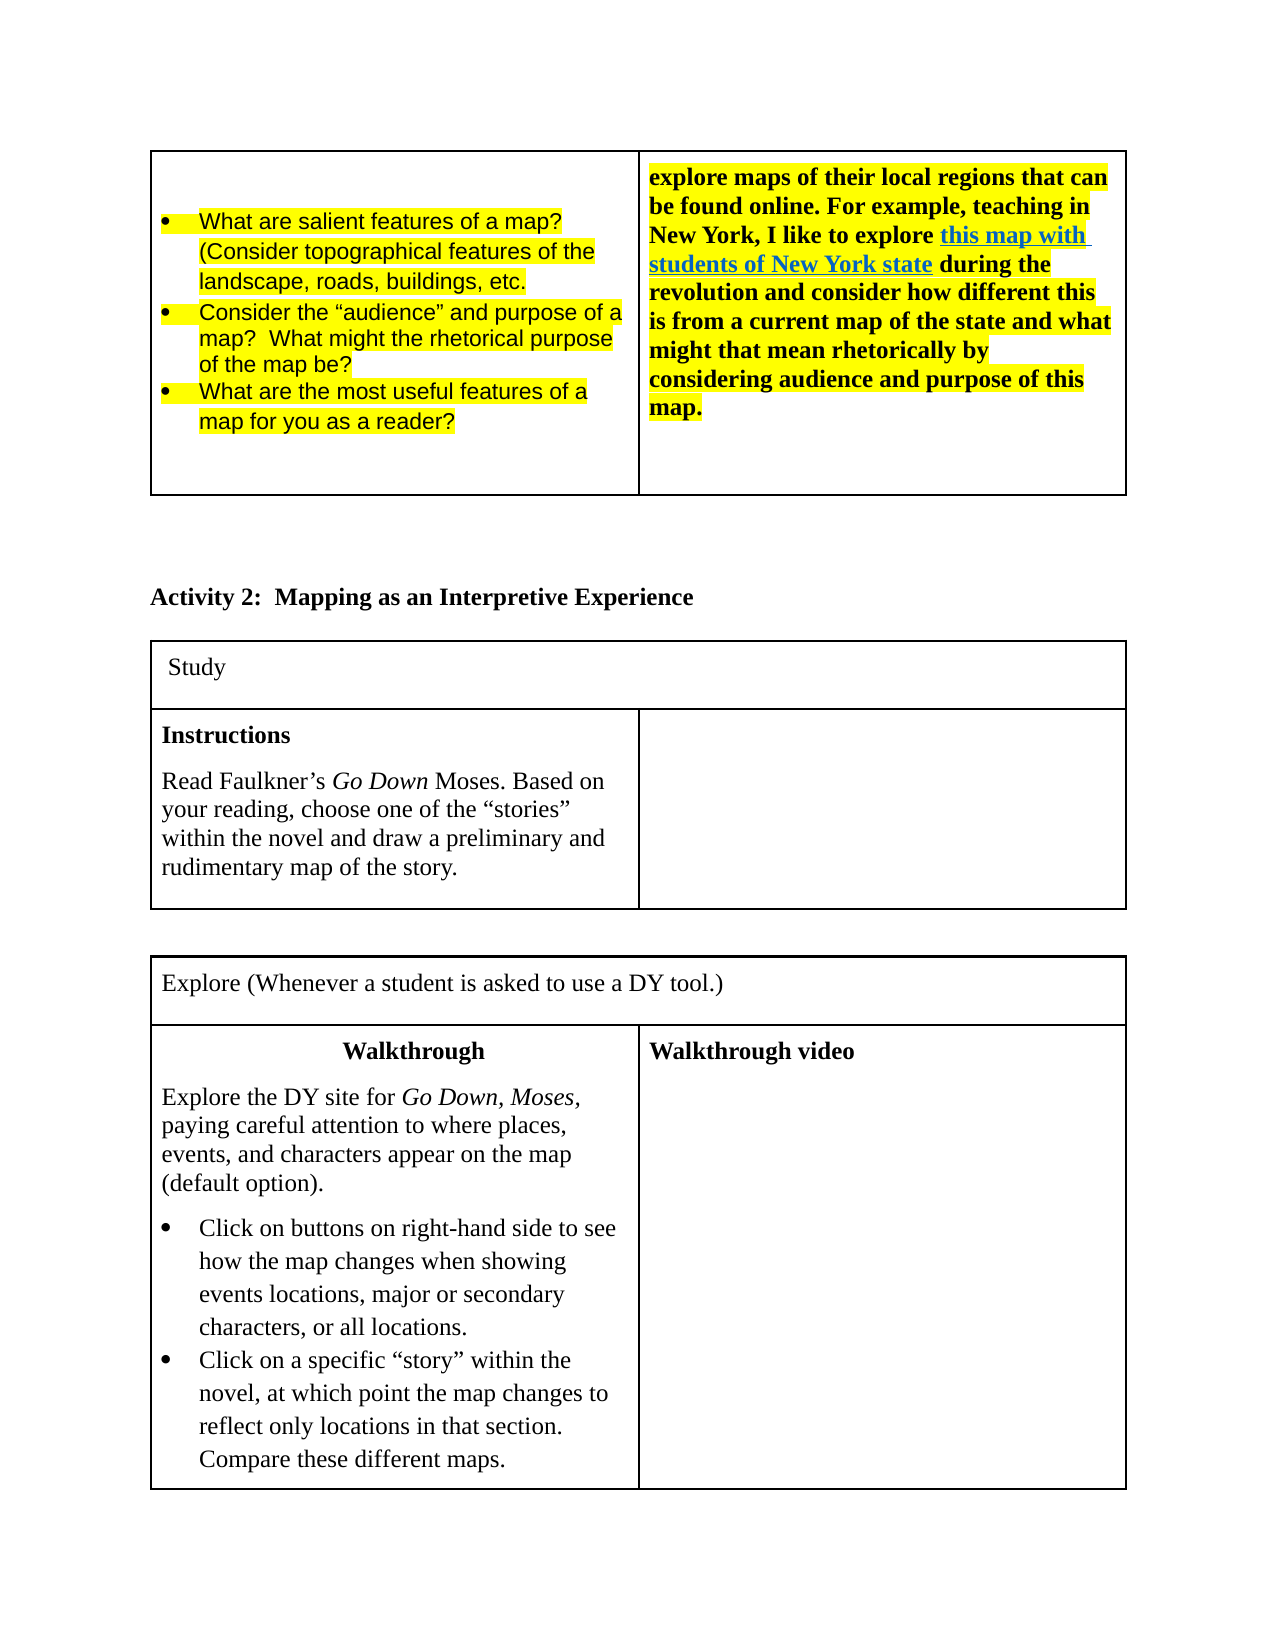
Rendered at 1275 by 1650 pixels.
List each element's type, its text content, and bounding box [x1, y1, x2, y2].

table_cell [640, 710, 1125, 908]
table_cell Instructions Read Faulkner’s Go Down Moses. Based on your reading, choose one of the “stories” within the novel and draw a preliminary and rudimentary map of the story. [152, 710, 638, 908]
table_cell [640, 152, 1125, 494]
table_cell Walkthrough Explore the DY site for Go Down, Moses, paying careful attention to where places, events, and characters appear on the map (default option). Click on buttons on right-hand side to see how the map changes when showing events locations, major or secondary characters, or all locations. Click on a specific “story” within the novel, at which point the map changes to reflect only locations in that section. Compare these different maps. [152, 1026, 638, 1487]
table_header Explore (Whenever a student is asked to use a DY tool.) [152, 958, 1125, 1024]
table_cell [152, 152, 638, 494]
table_header Study [152, 642, 1125, 708]
table_cell Walkthrough video [640, 1026, 1125, 1487]
text Activity 2: Mapping as an Interpretive Experience [150, 582, 1125, 611]
